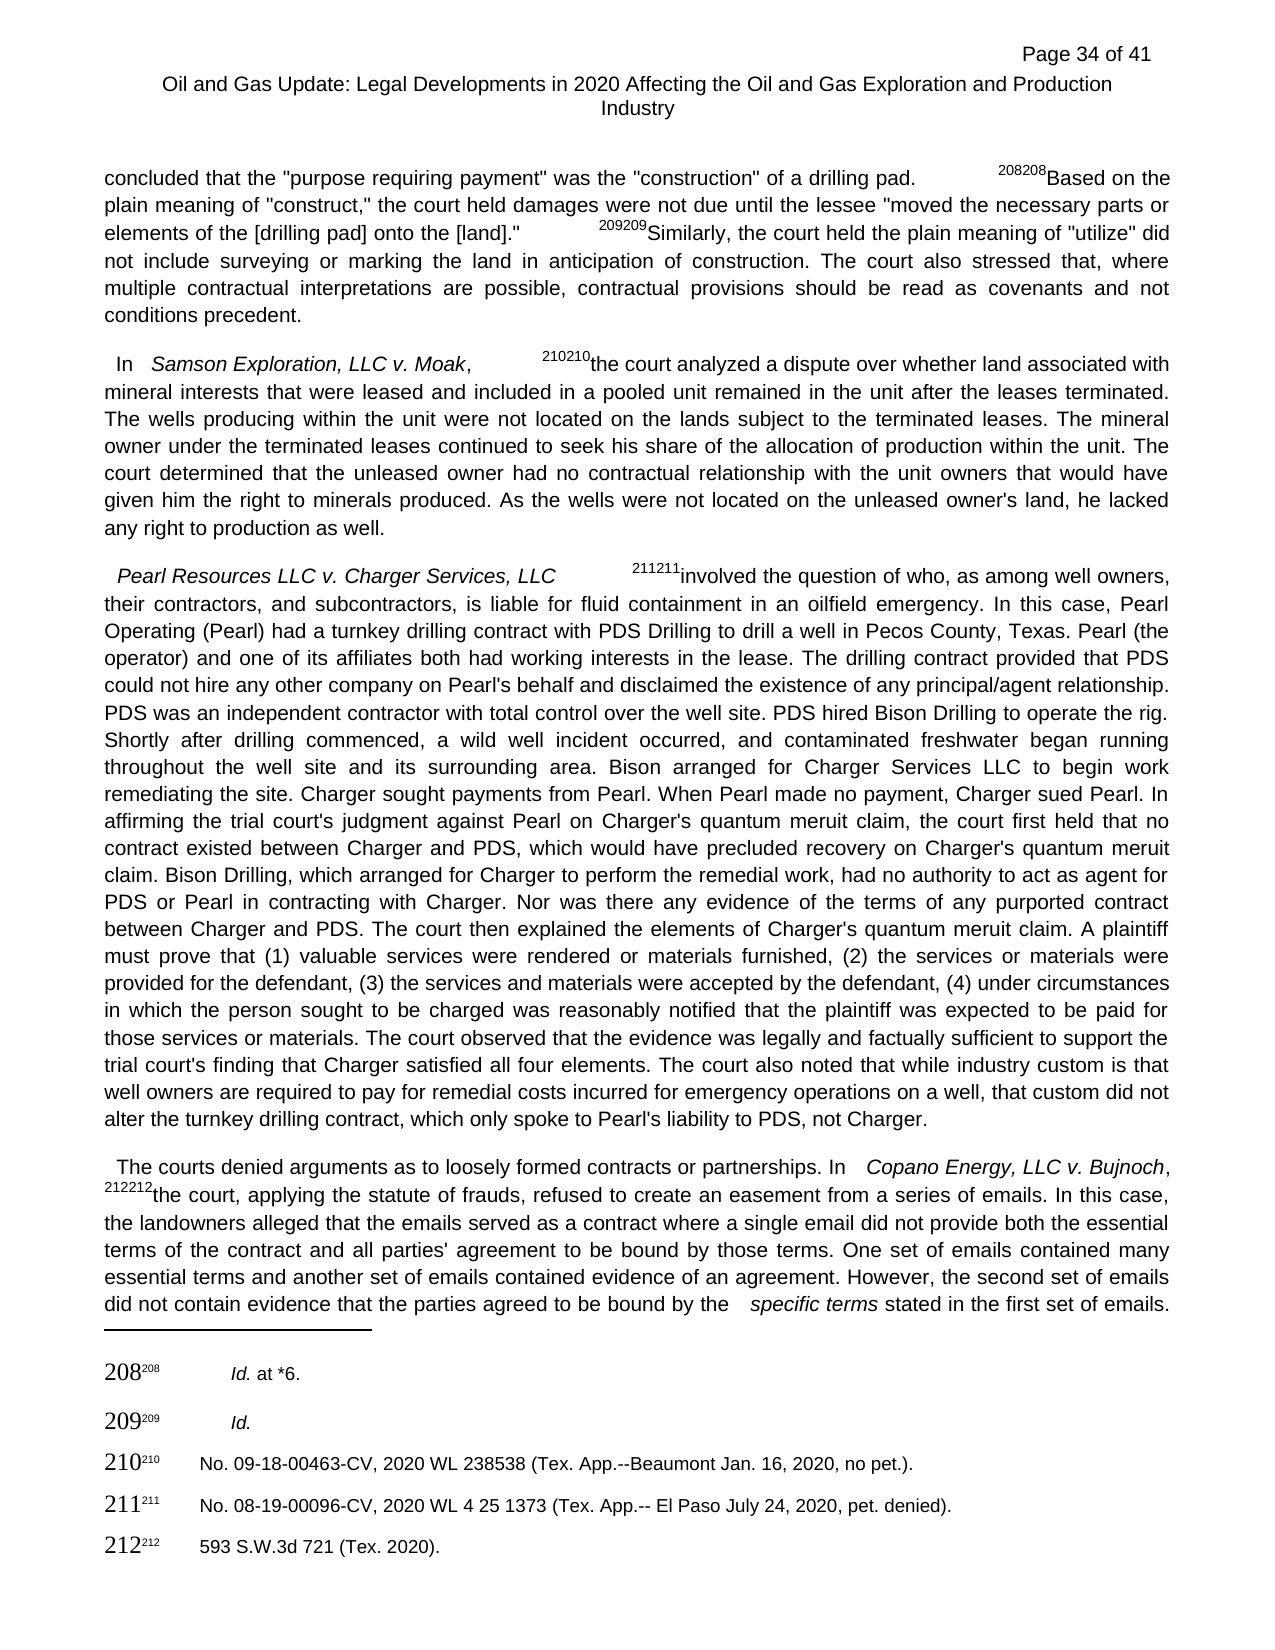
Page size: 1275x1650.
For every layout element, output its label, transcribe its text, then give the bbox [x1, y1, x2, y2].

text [104, 1151, 1171, 1316]
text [104, 161, 1171, 327]
text In Samson Exploration, LLC v. Moak, 210the court analyzed a dispute over whether land associated with mineral interests that were leased and included in a pooled unit remained in the unit after the leases terminated. The wells producing within the unit were not located on the lands subject to the terminated leases. The mineral owner under the terminated leases continued to seek his share of the allocation of production within the unit. The court determined that the unleased owner had no contractual relationship with the unit owners that would have given him the right to minerals produced. As the wells were not located on the unleased owner's land, he lacked any right to production as well. [104, 348, 1171, 539]
text Pearl Resources LLC v. Charger Services, LLC 211involved the question of who, as among well owners, their contractors, and subcontractors, is liable for fluid containment in an oilfield emergency. In this case, Pearl Operating (Pearl) had a turnkey drilling contract with PDS Drilling to drill a well in Pecos County, Texas. Pearl (the operator) and one of its affiliates both had working interests in the lease. The drilling contract provided that PDS could not hire any other company on Pearl's behalf and disclaimed the existence of any principal/agent relationship. PDS was an independent contractor with total control over the well site. PDS hired Bison Drilling to operate the rig. Shortly after drilling commenced, a wild well incident occurred, and contaminated freshwater began running throughout the well site and its surrounding area. Bison arranged for Charger Services LLC to begin work remediating the site. Charger sought payments from Pearl. When Pearl made no payment, Charger sued Pearl. In affirming the trial court's judgment against Pearl on Charger's quantum meruit claim, the court first held that no contract existed between Charger and PDS, which would have precluded recovery on Charger's quantum meruit claim. Bison Drilling, which arranged for Charger to perform the remedial work, had no authority to act as agent for PDS or Pearl in contracting with Charger. Nor was there any evidence of the terms of any purported contract between Charger and PDS. The court then explained the elements of Charger's quantum meruit claim. A plaintiff must prove that (1) valuable services were rendered or materials furnished, (2) the services or materials were provided for the defendant, (3) the services and materials were accepted by the defendant, (4) under circumstances in which the person sought to be charged was reasonably notified that the plaintiff was expected to be paid for those services or materials. The court observed that the evidence was legally and factually sufficient to support the trial court's finding that Charger satisfied all four elements. The court also noted that while industry custom is that well owners are required to pay for remedial costs incurred for emergency operations on a well, that custom did not alter the turnkey drilling contract, which only spoke to Pearl's liability to PDS, not Charger. [104, 560, 1171, 1131]
